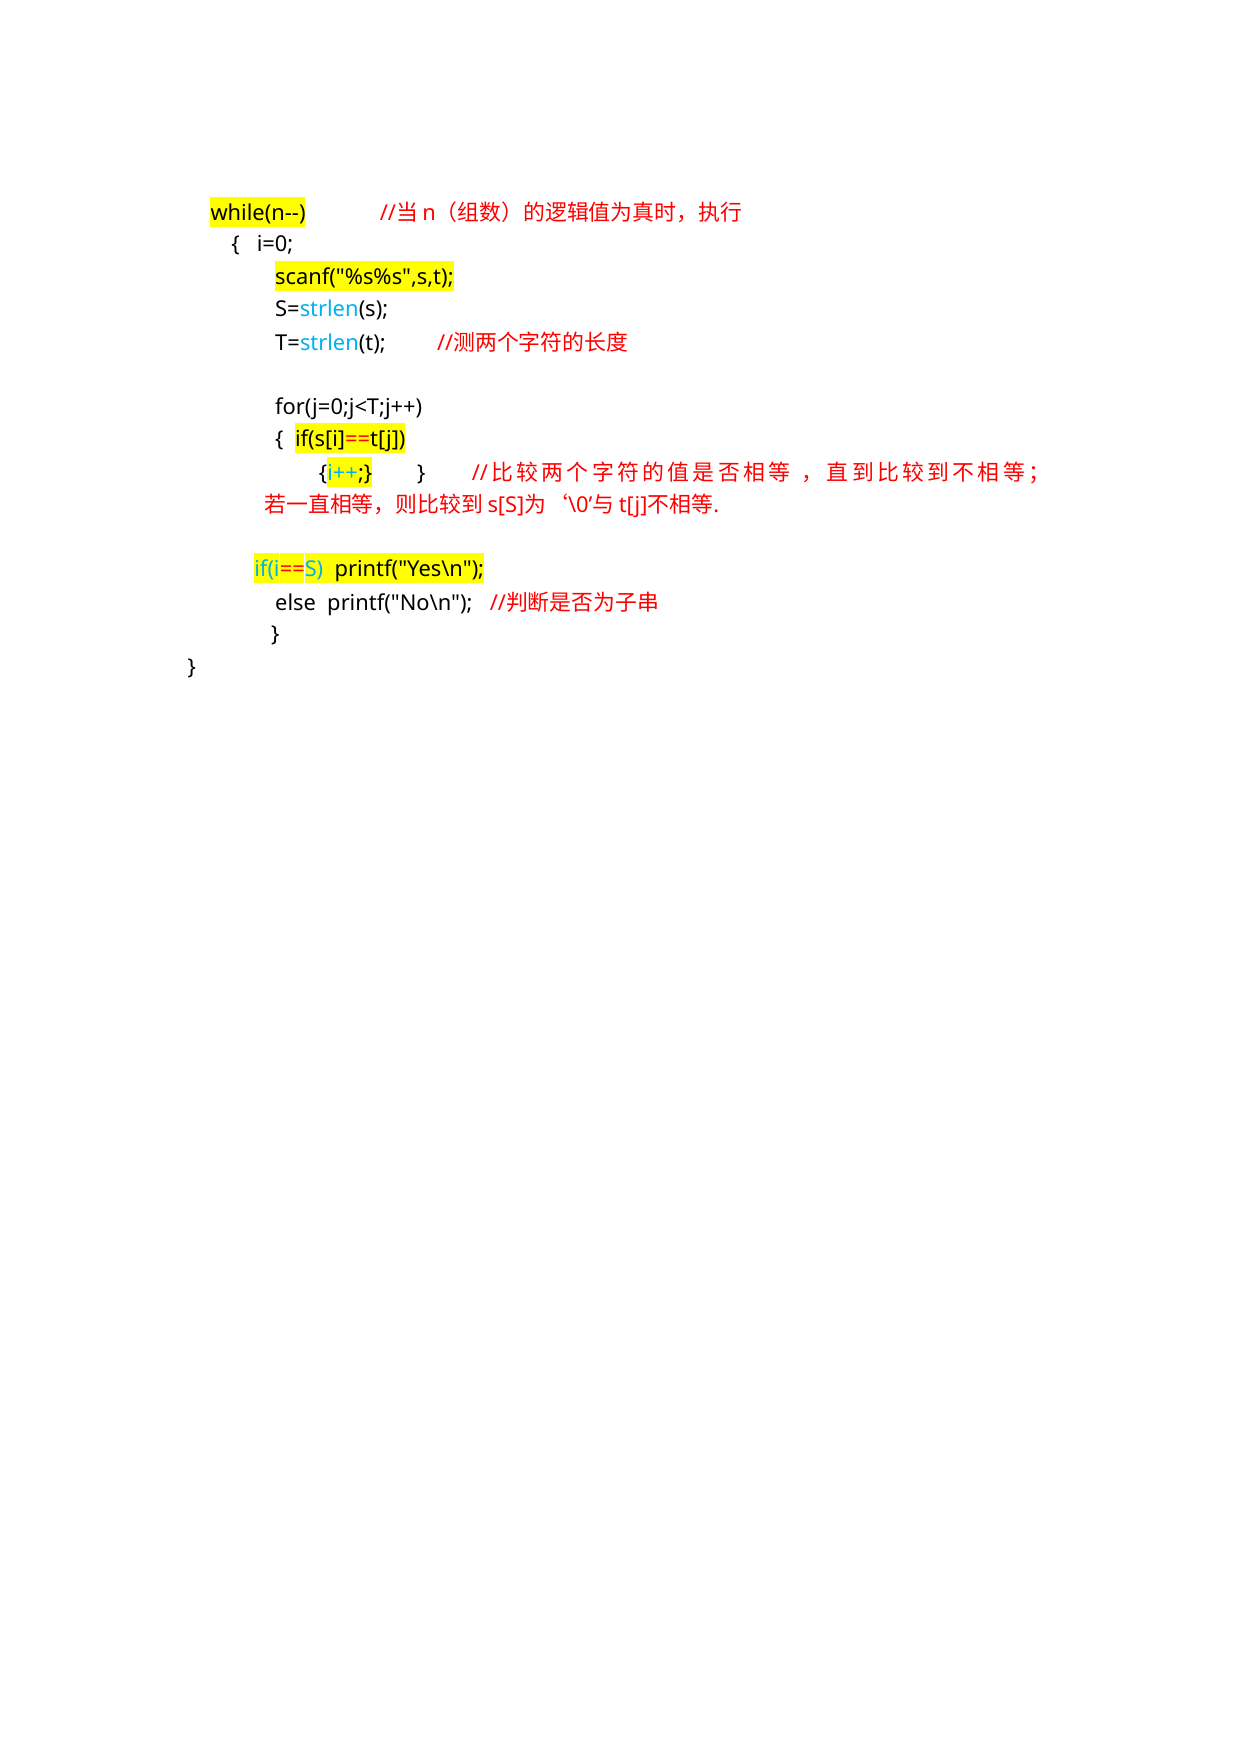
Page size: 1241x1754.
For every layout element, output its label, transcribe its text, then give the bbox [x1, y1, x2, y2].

text if(i==S) printf("Yes\n"); [187, 552, 1053, 584]
text for(j=0;j<T;j++) [187, 389, 1053, 422]
text S=strlen(s); [187, 292, 1053, 324]
text } [187, 617, 1053, 649]
text else printf("No\n"); //判断是否为子串 [187, 584, 1053, 617]
text {i++;} } //比较两个字符的值是否相等 ，直到比较到不相等； 若一直相等，则比较到s[S]为‘\0’与t[j]不相等. [187, 454, 1053, 519]
text { i=0; [187, 227, 1053, 259]
text while(n--) //当n（组数）的逻辑值为真时，执行 [187, 194, 1053, 227]
text { if(s[i]==t[j]) [187, 422, 1053, 454]
text scanf("%s%s",s,t); [187, 259, 1053, 292]
text } [187, 649, 1053, 682]
text T=strlen(t); //测两个字符的长度 [187, 324, 1053, 357]
